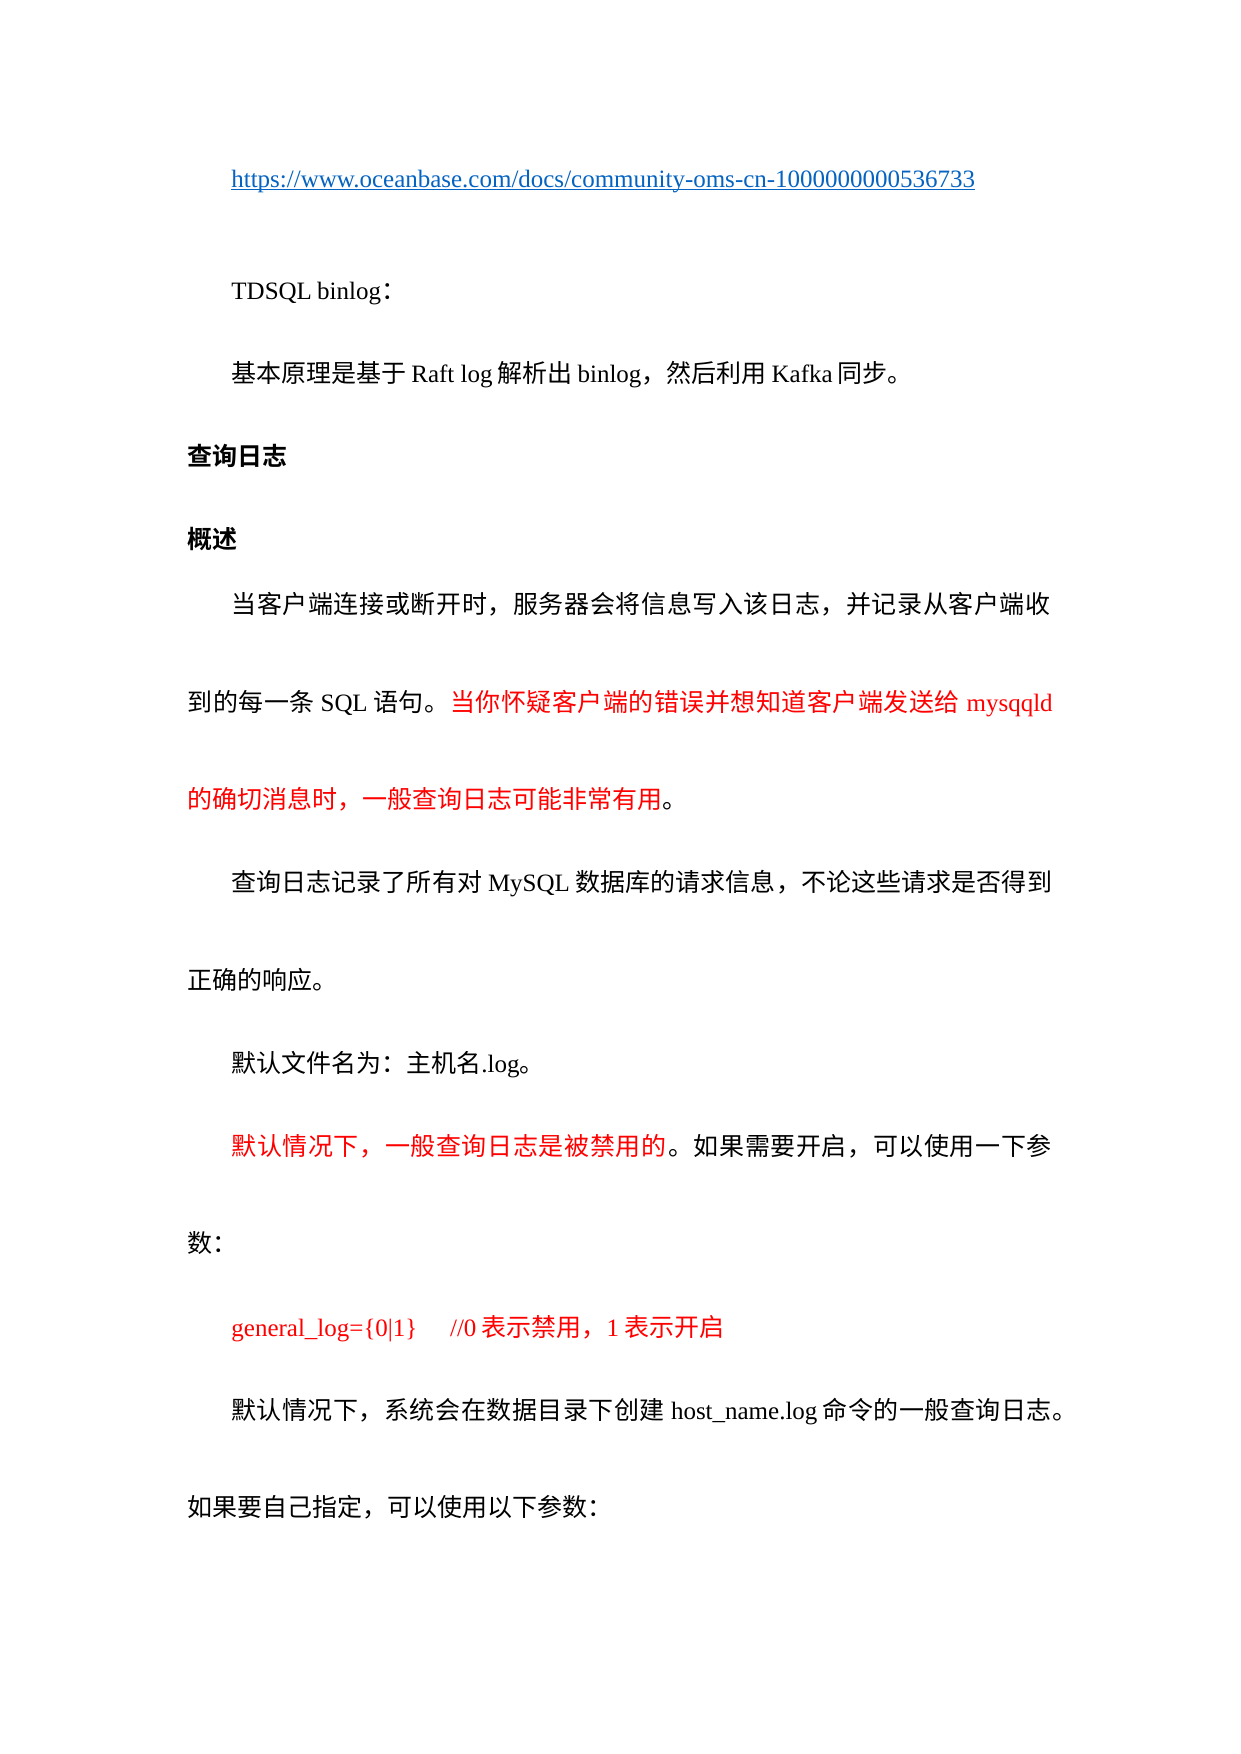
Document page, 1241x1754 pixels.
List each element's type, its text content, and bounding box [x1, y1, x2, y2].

subtitle 概述 [187, 505, 1053, 570]
text TDSQL binlog： [187, 256, 1053, 321]
text 默认情况下，系统会在数据目录下创建host_name.log命令的一般查询日志。如果要自己指定，可以使用以下参数： [187, 1376, 1053, 1538]
text 默认文件名为：主机名.log。 [187, 1029, 1053, 1094]
text 基本原理是基于Raft log解析出binlog，然后利用Kafka同步。 [187, 339, 1053, 404]
text 当客户端连接或断开时，服务器会将信息写入该日志，并记录从客户端收到的每一条SQL语句。当你怀疑客户端的错误并想知道客户端发送给mysqqld的确切消息时，一般查询日志可能非常有用。 [187, 570, 1053, 830]
text general_log={0|1} //0表示禁用，1表示开启 [187, 1293, 1053, 1358]
subtitle 查询日志 [187, 422, 1053, 487]
text 默认情况下，一般查询日志是被禁用的。如果需要开启，可以使用一下参数： [187, 1112, 1053, 1274]
text https://www.oceanbase.com/docs/community-oms-cn-1000000000536733 [187, 162, 1053, 194]
text 查询日志记录了所有对MySQL数据库的请求信息，不论这些请求是否得到正确的响应。 [187, 848, 1053, 1011]
